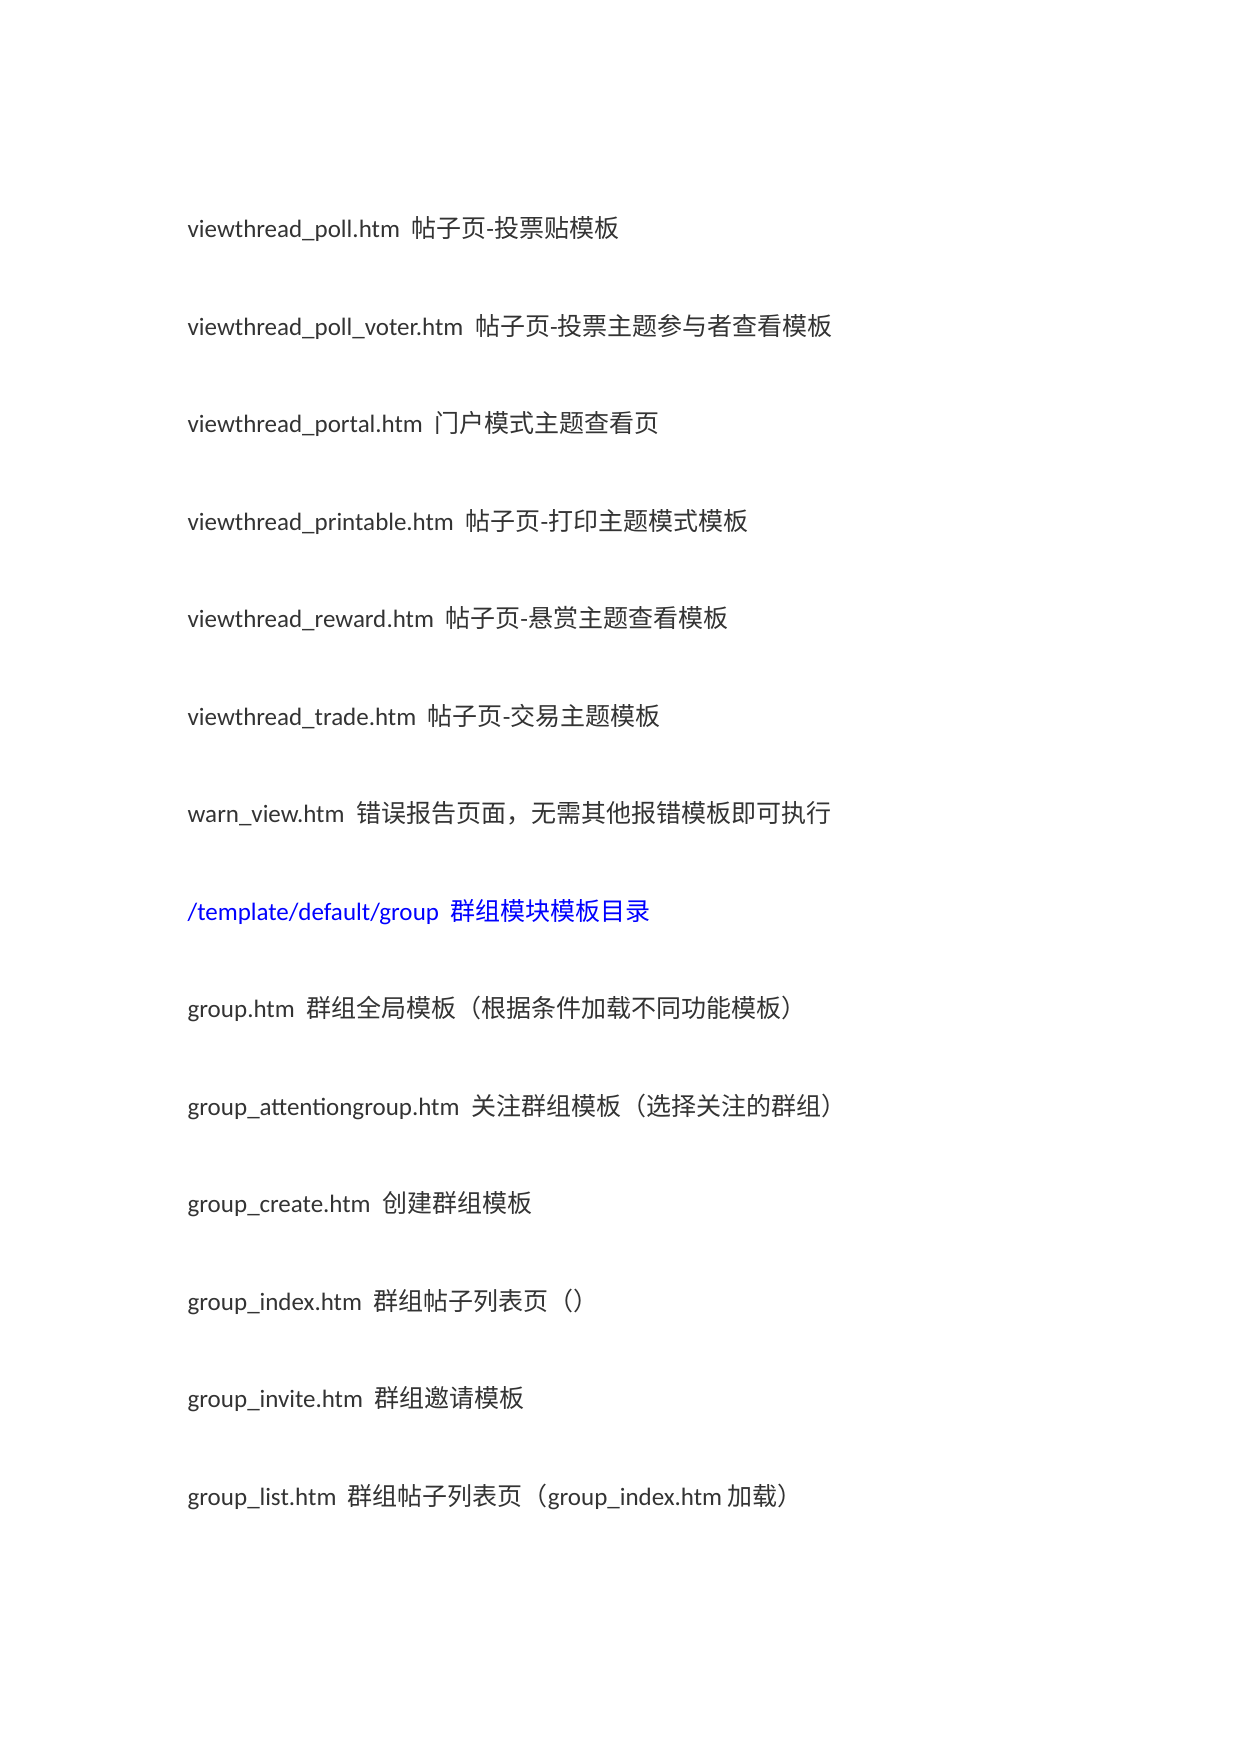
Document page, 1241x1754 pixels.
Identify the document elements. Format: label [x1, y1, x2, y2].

text [187, 162, 1053, 1527]
